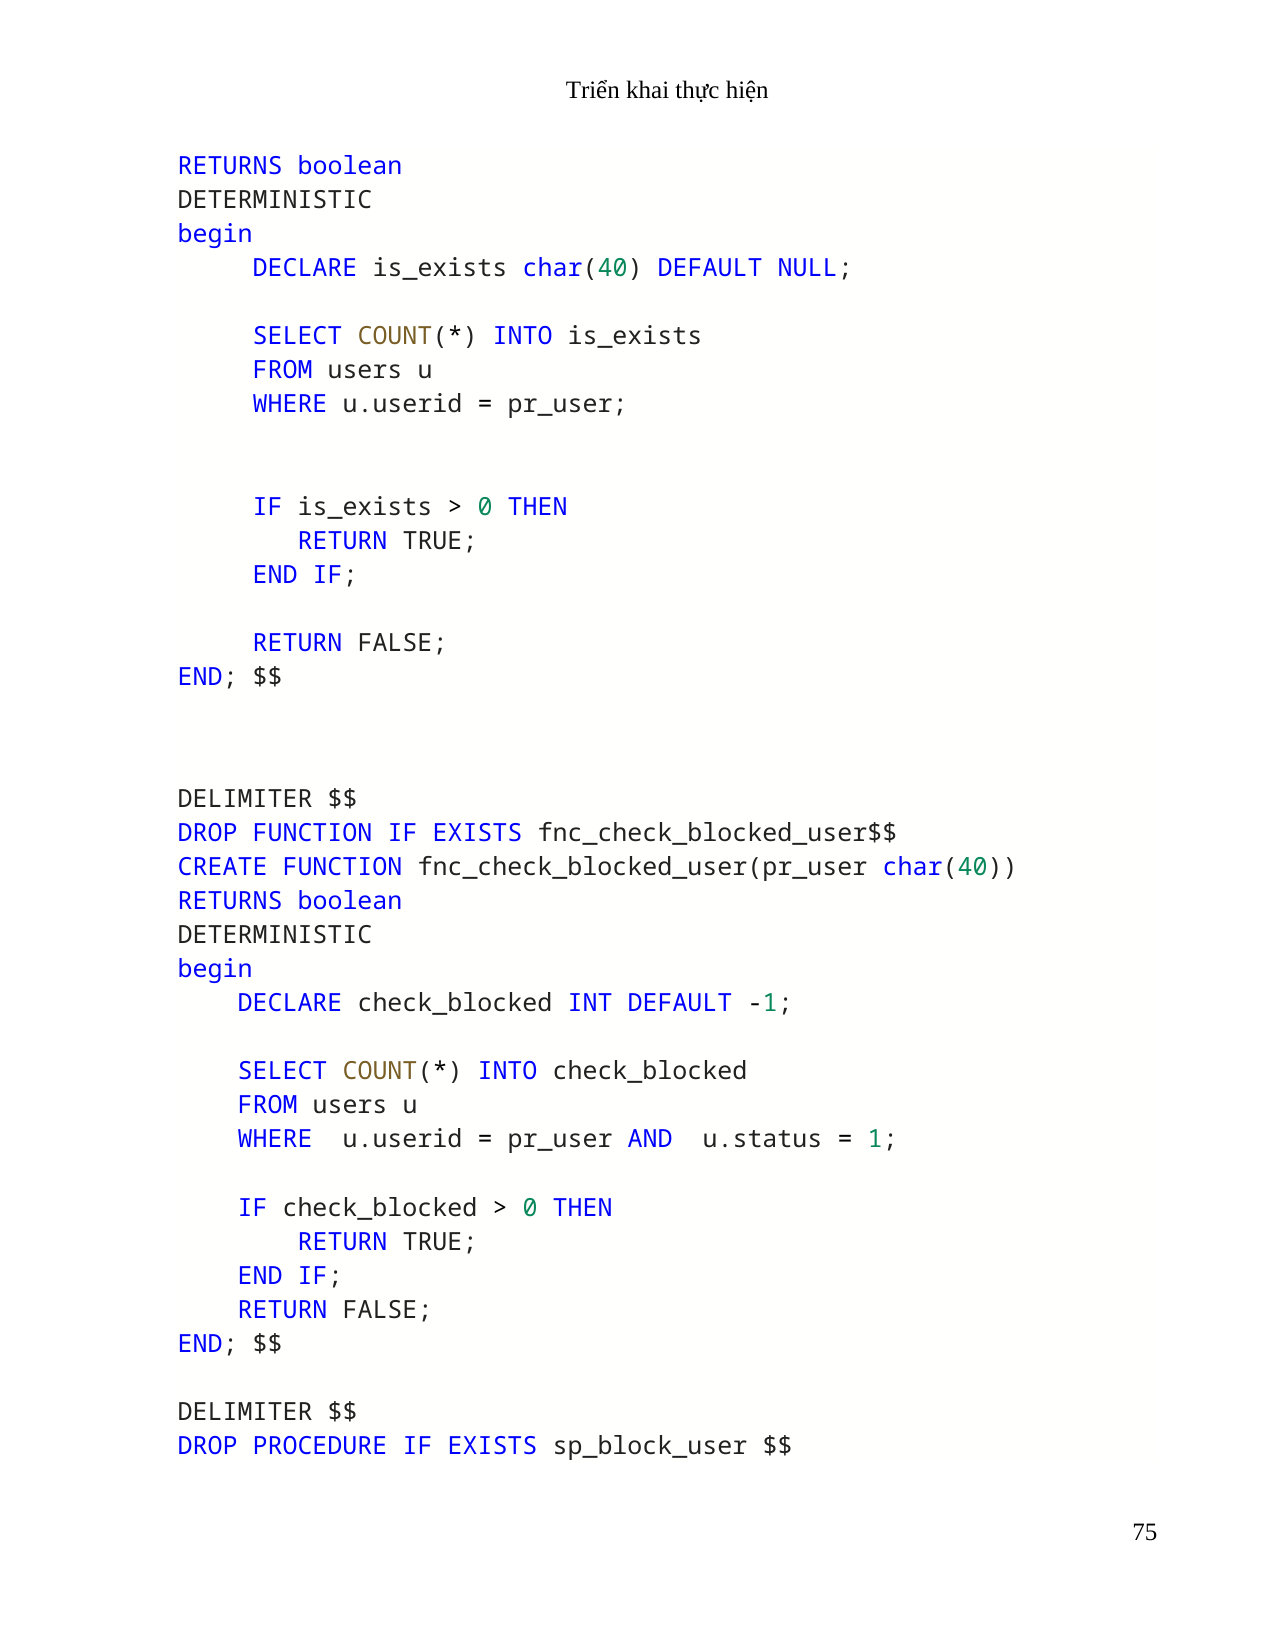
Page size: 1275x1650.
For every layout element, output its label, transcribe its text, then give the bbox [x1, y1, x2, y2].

text IF check_blocked > 0 THEN [177, 1189, 1157, 1223]
text CREATE FUNCTION fnc_check_blocked_user(pr_user char(40)) [177, 849, 1157, 883]
text END; $$ [177, 1326, 1157, 1359]
text RETURNS boolean [177, 883, 1157, 917]
text RETURN FALSE; [177, 1291, 1157, 1326]
text RETURNS boolean [177, 148, 1157, 182]
text DETERMINISTIC [177, 182, 1157, 216]
text FROM users u [177, 1087, 1157, 1121]
text END IF; [177, 1257, 1157, 1291]
text RETURN TRUE; [177, 1223, 1157, 1257]
text IF is_exists > 0 THEN [177, 488, 1157, 522]
text END; $$ [177, 659, 1157, 693]
text RETURN FALSE; [177, 624, 1157, 659]
text WHERE u.userid = pr_user AND u.status = 1; [177, 1121, 1157, 1155]
text DELIMITER $$ [177, 1394, 1157, 1428]
text DELIMITER $$ [177, 781, 1157, 814]
text DECLARE is_exists char(40) DEFAULT NULL; [177, 250, 1157, 284]
text begin [177, 951, 1157, 985]
text DROP FUNCTION IF EXISTS fnc_check_blocked_user$$ [177, 814, 1157, 849]
text DECLARE check_blocked INT DEFAULT -1; [177, 985, 1157, 1019]
text FROM users u [177, 352, 1157, 386]
text SELECT COUNT(*) INTO is_exists [177, 318, 1157, 352]
text begin [177, 216, 1157, 250]
text SELECT COUNT(*) INTO check_blocked [177, 1053, 1157, 1087]
text DETERMINISTIC [177, 917, 1157, 951]
text END IF; [177, 556, 1157, 591]
text RETURN TRUE; [177, 522, 1157, 556]
text DROP PROCEDURE IF EXISTS sp_block_user $$ [177, 1428, 1157, 1462]
text WHERE u.userid = pr_user; [177, 386, 1157, 420]
